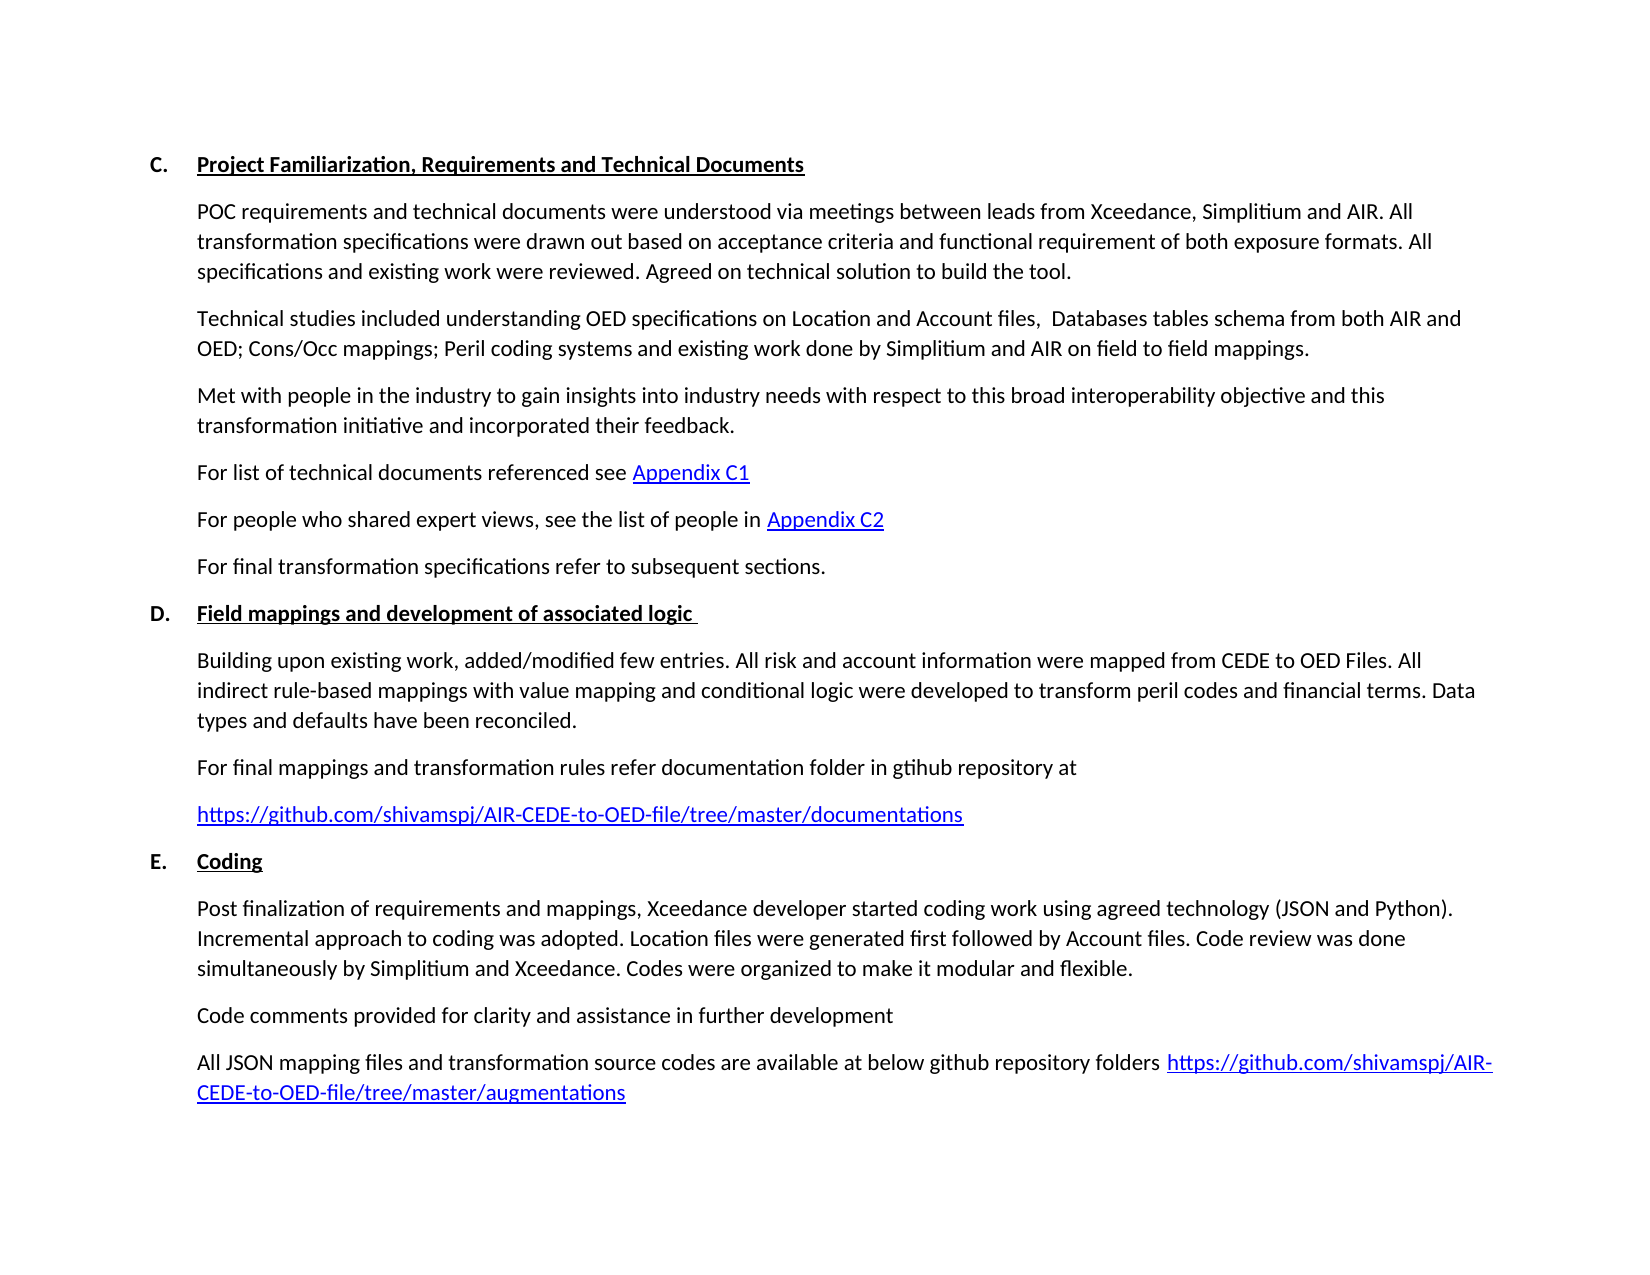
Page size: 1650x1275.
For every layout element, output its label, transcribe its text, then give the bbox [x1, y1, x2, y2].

text For final mappings and transformation rules refer documentation folder in gtihub repository at [197, 753, 1500, 781]
text For list of technical documents referenced see Appendix C1 [197, 458, 1500, 486]
text Technical studies included understanding OED specifications on Location and Account files, Databases tables schema from both AIR and OED; Cons/Occ mappings; Peril coding systems and existing work done by Simplitium and AIR on field to field mappings. [197, 304, 1500, 362]
list Project Familiarization, Requirements and Technical Documents [150, 150, 1500, 178]
text Post finalization of requirements and mappings, Xceedance developer started coding work using agreed technology (JSON and Python). Incremental approach to coding was adopted. Location files were generated first followed by Account files. Code review was done simultaneously by Simplitium and Xceedance. Codes were organized to make it modular and flexible. [197, 894, 1500, 982]
text POC requirements and technical documents were understood via meetings between leads from Xceedance, Simplitium and AIR. All transformation specifications were drawn out based on acceptance criteria and functional requirement of both exposure formats. All specifications and existing work were reviewed. Agreed on technical solution to build the tool. [197, 197, 1500, 285]
text All JSON mapping files and transformation source codes are available at below github repository folders https://github.com/shivamspj/AIR-CEDE-to-OED-file/tree/master/augmentations [197, 1048, 1500, 1106]
text For people who shared expert views, see the list of people in Appendix C2 [197, 505, 1500, 533]
list Coding [150, 847, 1500, 875]
text Building upon existing work, added/modified few entries. All risk and account information were mapped from CEDE to OED Files. All indirect rule-based mappings with value mapping and conditional logic were developed to transform peril codes and financial terms. Data types and defaults have been reconciled. [197, 646, 1500, 734]
text For final transformation specifications refer to subsequent sections. [197, 552, 1500, 580]
list Field mappings and development of associated logic [150, 599, 1500, 627]
text Code comments provided for clarity and assistance in further development [197, 1001, 1500, 1029]
text https://github.com/shivamspj/AIR-CEDE-to-OED-file/tree/master/documentations [197, 800, 1500, 828]
